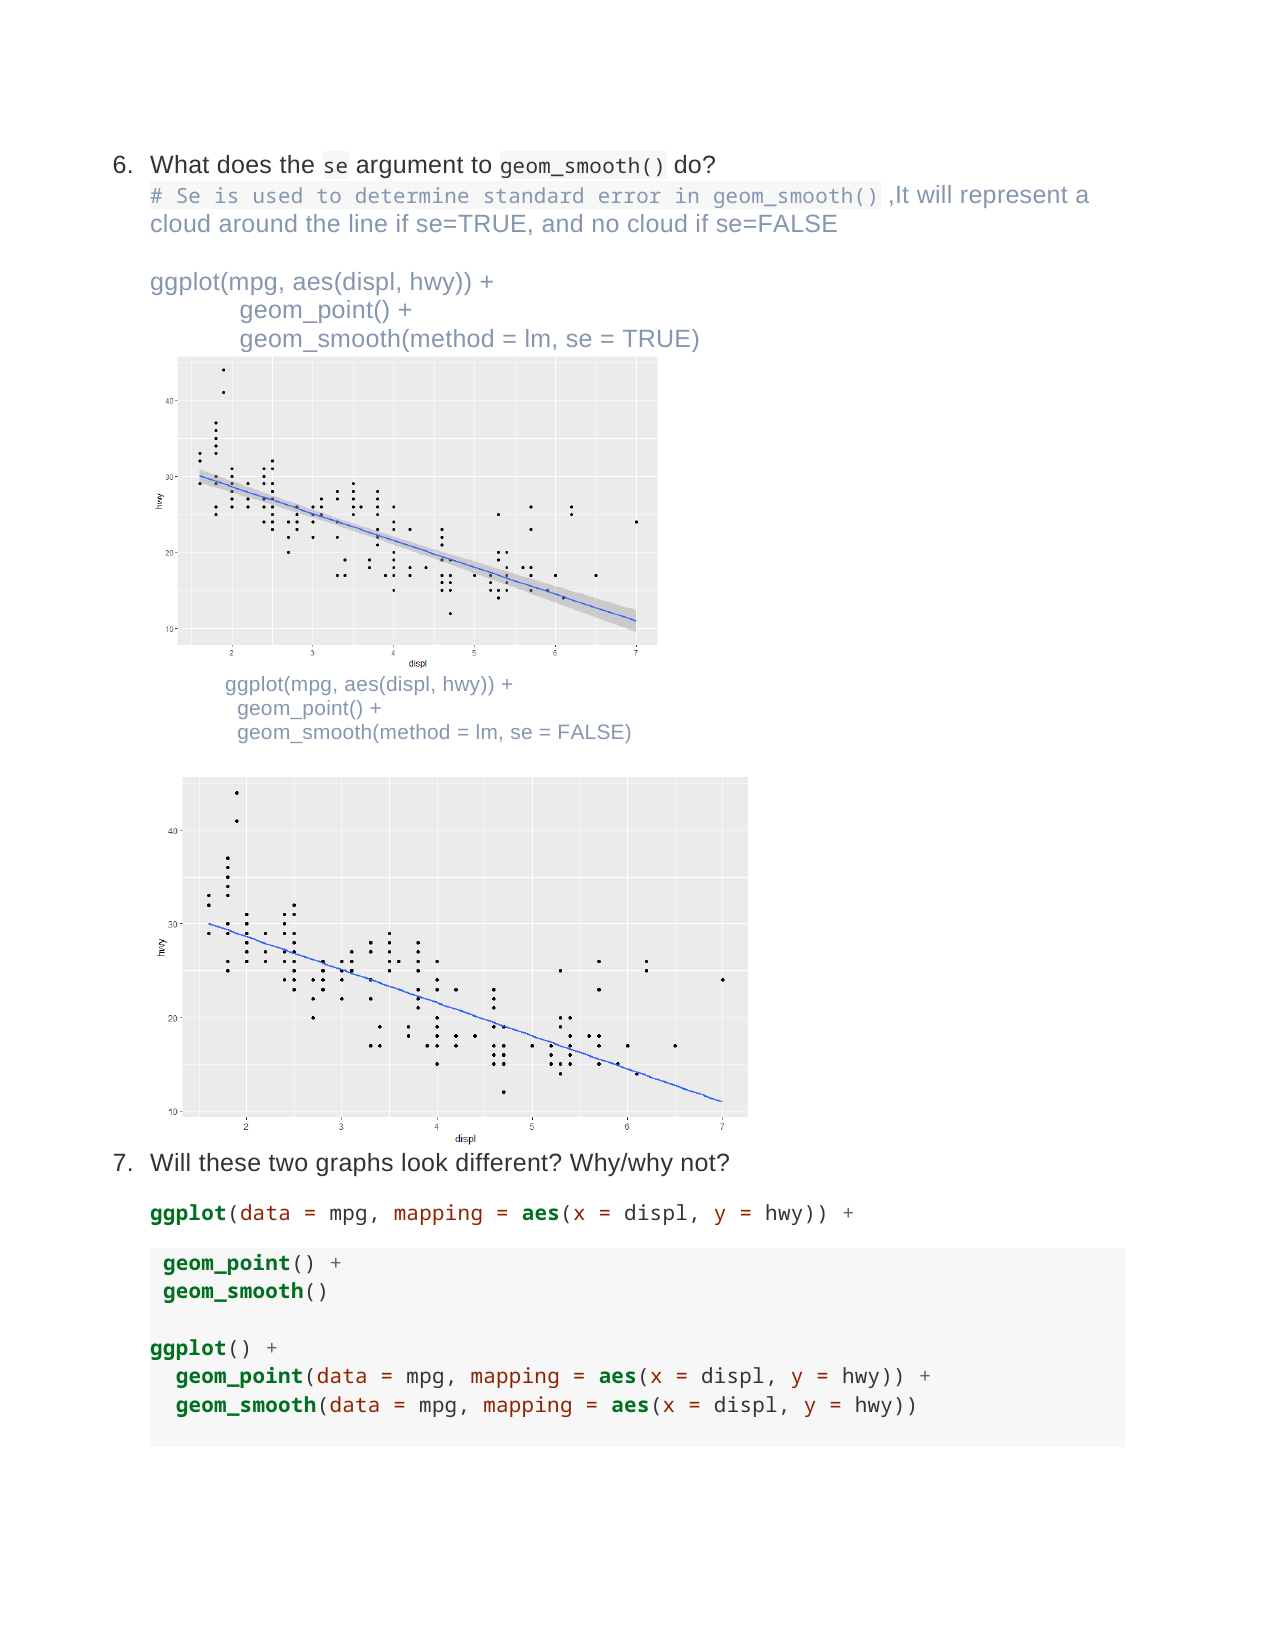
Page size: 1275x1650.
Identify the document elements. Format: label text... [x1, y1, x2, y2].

list What does the se argument to geom_smooth() do? [112, 150, 1125, 179]
text geom_smooth(data = mpg, mapping = aes(x = displ, y = hwy)) [150, 1390, 1125, 1418]
text ggplot() + [150, 1333, 1125, 1362]
list Will these two graphs look different? Why/why not? [112, 1148, 1125, 1177]
text geom_point() + [150, 295, 1125, 324]
text ggplot(data = mpg, mapping = aes(x = displ, y = hwy)) + [150, 1198, 1125, 1227]
text ggplot(mpg, aes(displ, hwy)) + [150, 267, 1125, 295]
text geom_smooth(method = lm, se = FALSE) [150, 720, 1125, 744]
text # Se is used to determine standard error in geom_smooth() ,It will represent a cloud around the line if se=TRUE, and no cloud if se=FALSE [150, 179, 1125, 238]
text geom_smooth(method = lm, se = TRUE) [150, 324, 1125, 353]
text geom_point() + [150, 1248, 1125, 1276]
text geom_point(data = mpg, mapping = aes(x = displ, y = hwy)) + [150, 1362, 1125, 1390]
picture [150, 772, 753, 1149]
text ggplot(mpg, aes(displ, hwy)) + [150, 672, 1125, 696]
text geom_point() + [150, 696, 1125, 720]
picture [150, 352, 662, 672]
text geom_smooth() [150, 1276, 1125, 1305]
